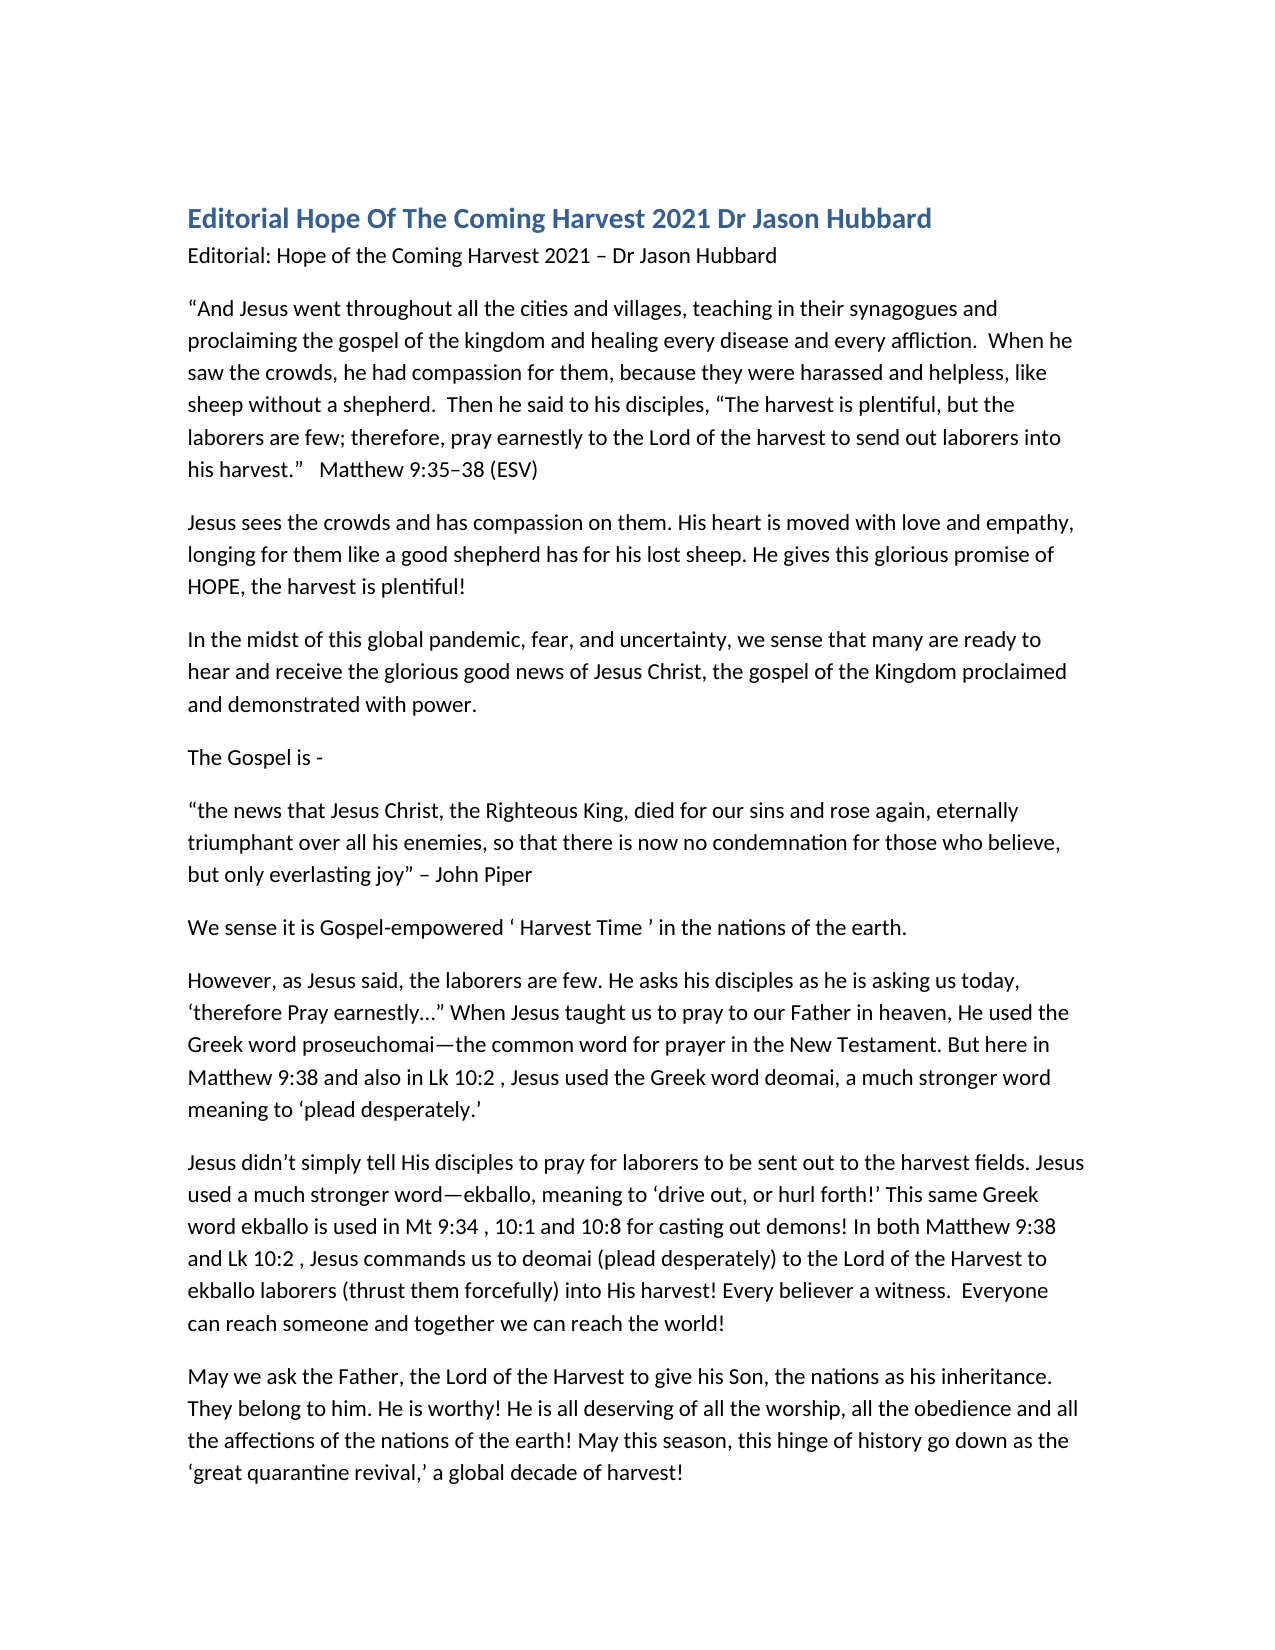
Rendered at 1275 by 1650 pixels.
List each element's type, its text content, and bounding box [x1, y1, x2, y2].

text Jesus didn’t simply tell His disciples to pray for laborers to be sent out to the harvest fields. Jesus used a much stronger word—ekballo, meaning to ‘drive out, or hurl forth!’ This same Greek word ekballo is used in Mt 9:34 , 10:1 and 10:8 for casting out demons! In both Matthew 9:38 and Lk 10:2 , Jesus commands us to deomai (plead desperately) to the Lord of the Harvest to ekballo laborers (thrust them forcefully) into His harvest! Every believer a witness. Everyone can reach someone and together we can reach the world! [187, 1148, 1087, 1337]
text May we ask the Father, the Lord of the Harvest to give his Son, the nations as his inheritance. They belong to him. He is worthy! He is all deserving of all the worship, all the obedience and all the affections of the nations of the earth! May this season, this hinge of history go down as the ‘great quarantine revival,’ a global decade of harvest! [187, 1362, 1087, 1486]
text The Gospel is - [187, 743, 1087, 771]
text Editorial: Hope of the Coming Harvest 2021 – Dr Jason Hubbard [187, 241, 1087, 269]
text “And Jesus went throughout all the cities and villages, teaching in their synagogues and proclaiming the gospel of the kingdom and healing every disease and every affliction. When he saw the crowds, he had compassion for them, because they were harassed and helpless, like sheep without a shepherd. Then he said to his disciples, “The harvest is plentiful, but the laborers are few; therefore, pray earnestly to the Lord of the harvest to send out laborers into his harvest.” Matthew 9:35–38 (ESV) [187, 294, 1087, 483]
subtitle Editorial Hope Of The Coming Harvest 2021 Dr Jason Hubbard [187, 200, 1087, 236]
text Jesus sees the crowds and has compassion on them. His heart is moved with love and empathy, longing for them like a good shepherd has for his lost sheep. He gives this glorious promise of HOPE, the harvest is plentiful! [187, 508, 1087, 600]
text “the news that Jesus Christ, the Righteous King, died for our sins and rose again, eternally triumphant over all his enemies, so that there is now no condemnation for those who believe, but only everlasting joy” – John Piper [187, 796, 1087, 888]
text However, as Jesus said, the laborers are few. He asks his disciples as he is asking us today, ‘therefore Pray earnestly…” When Jesus taught us to pray to our Father in heaven, He used the Greek word proseuchomai—the common word for prayer in the New Testament. But here in Matthew 9:38 and also in Lk 10:2 , Jesus used the Greek word deomai, a much stronger word meaning to ‘plead desperately.’ [187, 966, 1087, 1123]
text In the midst of this global pandemic, fear, and uncertainty, we sense that many are ready to hear and receive the glorious good news of Jesus Christ, the gospel of the Kingdom proclaimed and demonstrated with power. [187, 625, 1087, 718]
text We sense it is Gospel-empowered ‘ Harvest Time ’ in the nations of the earth. [187, 913, 1087, 941]
